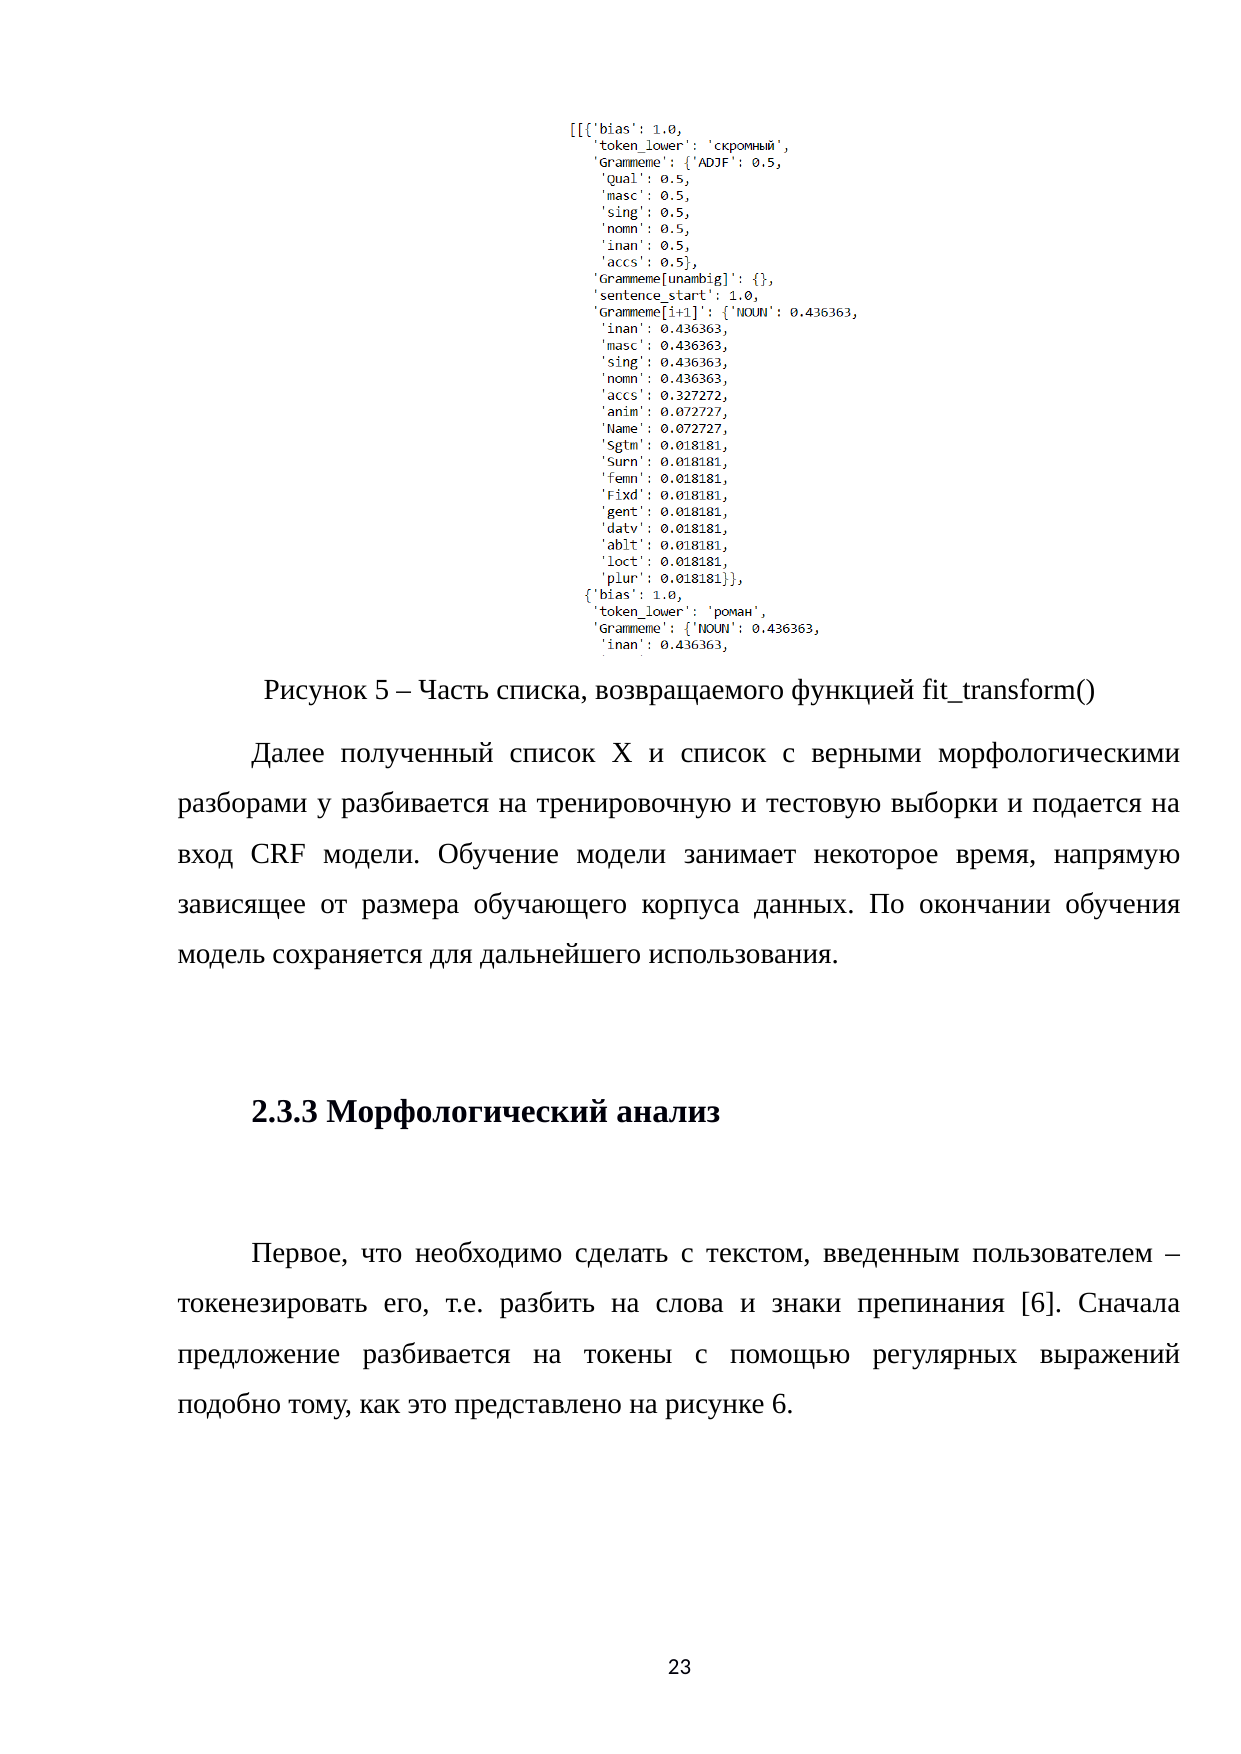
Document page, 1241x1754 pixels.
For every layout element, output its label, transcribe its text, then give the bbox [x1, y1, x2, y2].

text Далее полученный список Х и список с верными морфологическими разборами y разбивается на тренировочную и тестовую выборки и подается на вход CRF модели. Обучение модели занимает некоторое время, напрямую зависящее от размера обучающего корпуса данных. По окончании обучения модель сохраняется для дальнейшего использования. [177, 735, 1181, 970]
text Рисунок 5 – Часть списка, возвращаемого функцией fit_transform() [177, 672, 1181, 706]
picture [565, 118, 867, 656]
subtitle Морфологический анализ [251, 1091, 1181, 1129]
text Первое, что необходимо сделать с текстом, введенным пользователем – токенезировать его, т.е. разбить на слова и знаки препинания [6]. Сначала предложение разбивается на токены с помощью регулярных выражений подобно тому, как это представлено на рисунке 6. [177, 1235, 1181, 1420]
